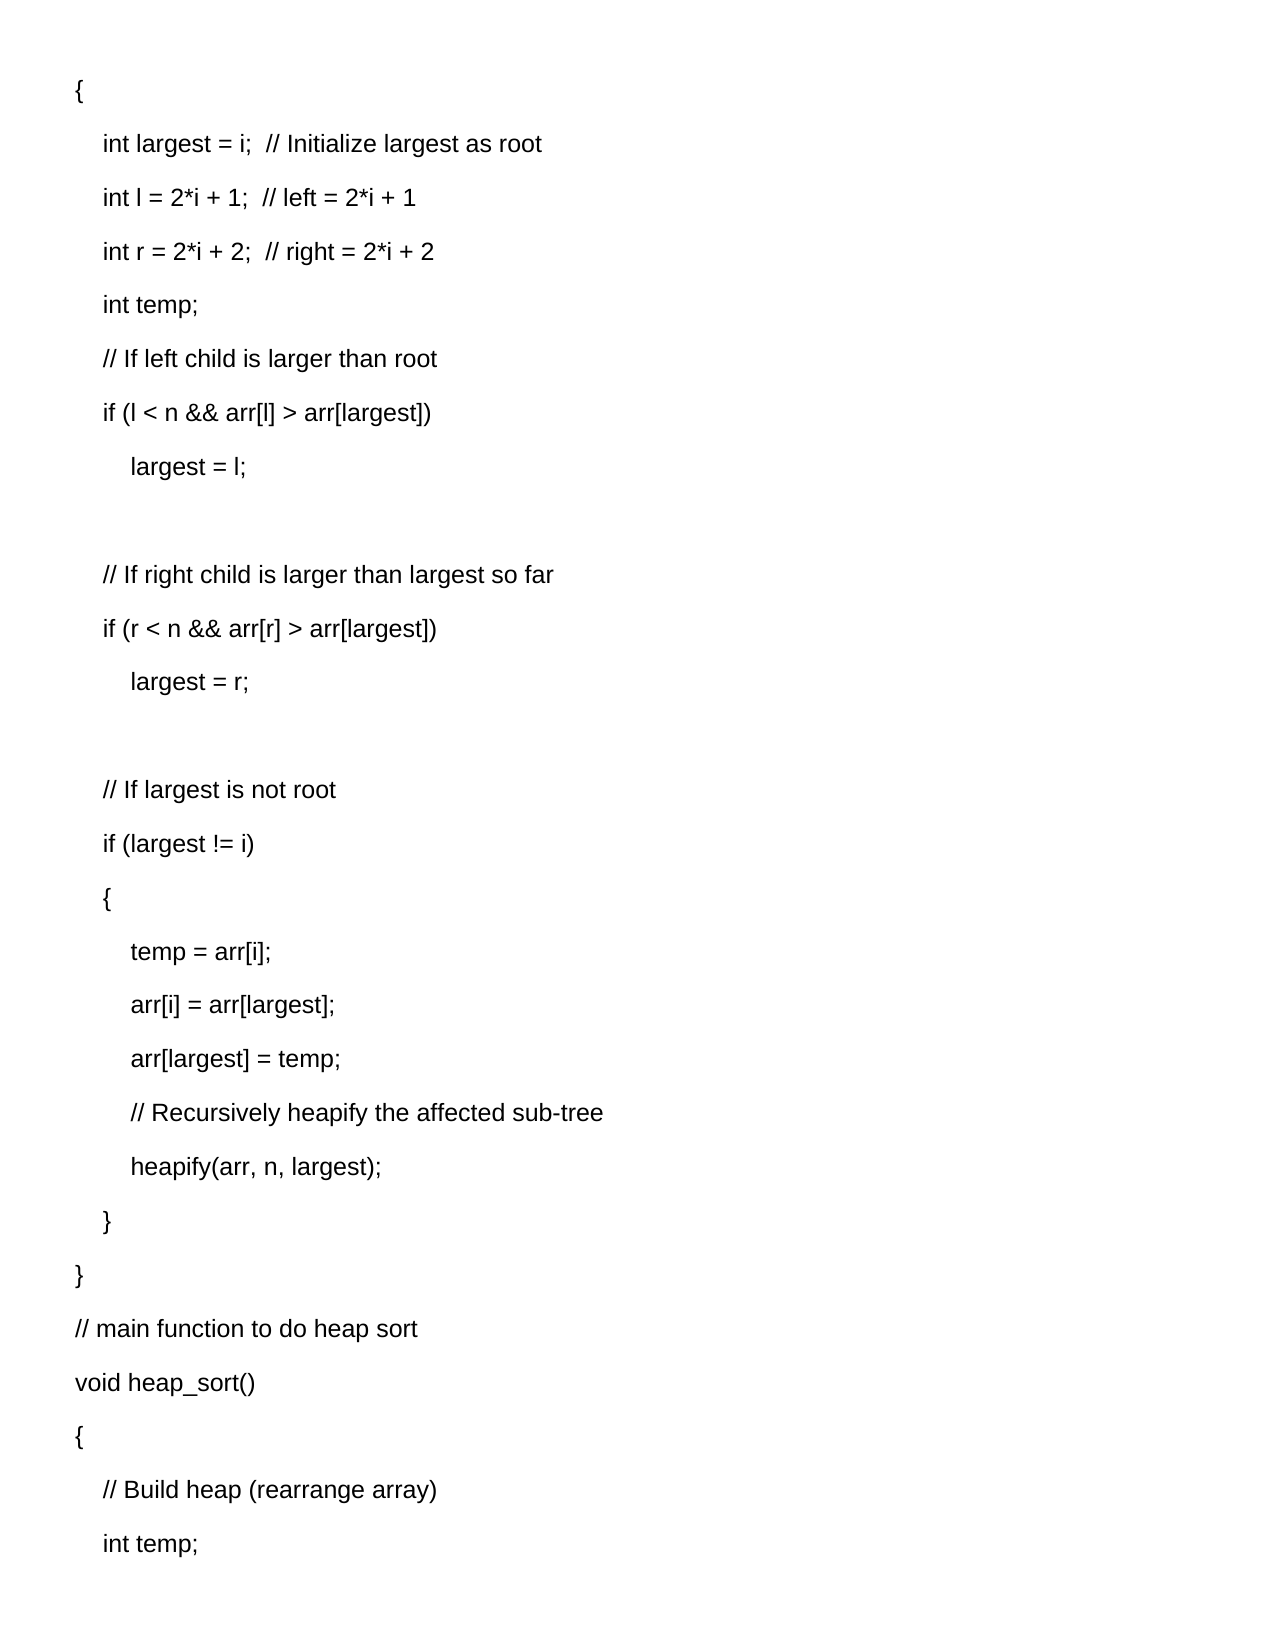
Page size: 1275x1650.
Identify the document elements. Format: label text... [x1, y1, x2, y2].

text temp = arr[i]; [75, 937, 1200, 965]
text largest = l; [75, 452, 1200, 481]
text { [75, 883, 1200, 912]
text largest = r; [75, 667, 1200, 696]
text arr[i] = arr[largest]; [75, 991, 1200, 1019]
text // If left child is larger than root [75, 344, 1200, 373]
text if (r < n && arr[r] > arr[largest]) [75, 613, 1200, 642]
text // If largest is not root [75, 775, 1200, 804]
text { [75, 75, 1200, 104]
text int r = 2*i + 2; // right = 2*i + 2 [75, 237, 1200, 265]
text int temp; [75, 290, 1200, 319]
text } [75, 1260, 1200, 1288]
text void heap_sort() [75, 1367, 1200, 1396]
text { [75, 1421, 1200, 1450]
text arr[largest] = temp; [75, 1044, 1200, 1073]
text int largest = i; // Initialize largest as root [75, 129, 1200, 158]
text if (l < n && arr[l] > arr[largest]) [75, 398, 1200, 427]
text // Recursively heapify the affected sub-tree [75, 1098, 1200, 1127]
text // If right child is larger than largest so far [75, 560, 1200, 588]
text heapify(arr, n, largest); [75, 1152, 1200, 1181]
text if (largest != i) [75, 829, 1200, 858]
text // Build heap (rearrange array) [75, 1475, 1200, 1504]
text // main function to do heap sort [75, 1314, 1200, 1342]
text int l = 2*i + 1; // left = 2*i + 1 [75, 183, 1200, 211]
text int temp; [75, 1529, 1200, 1558]
text } [75, 1206, 1200, 1235]
